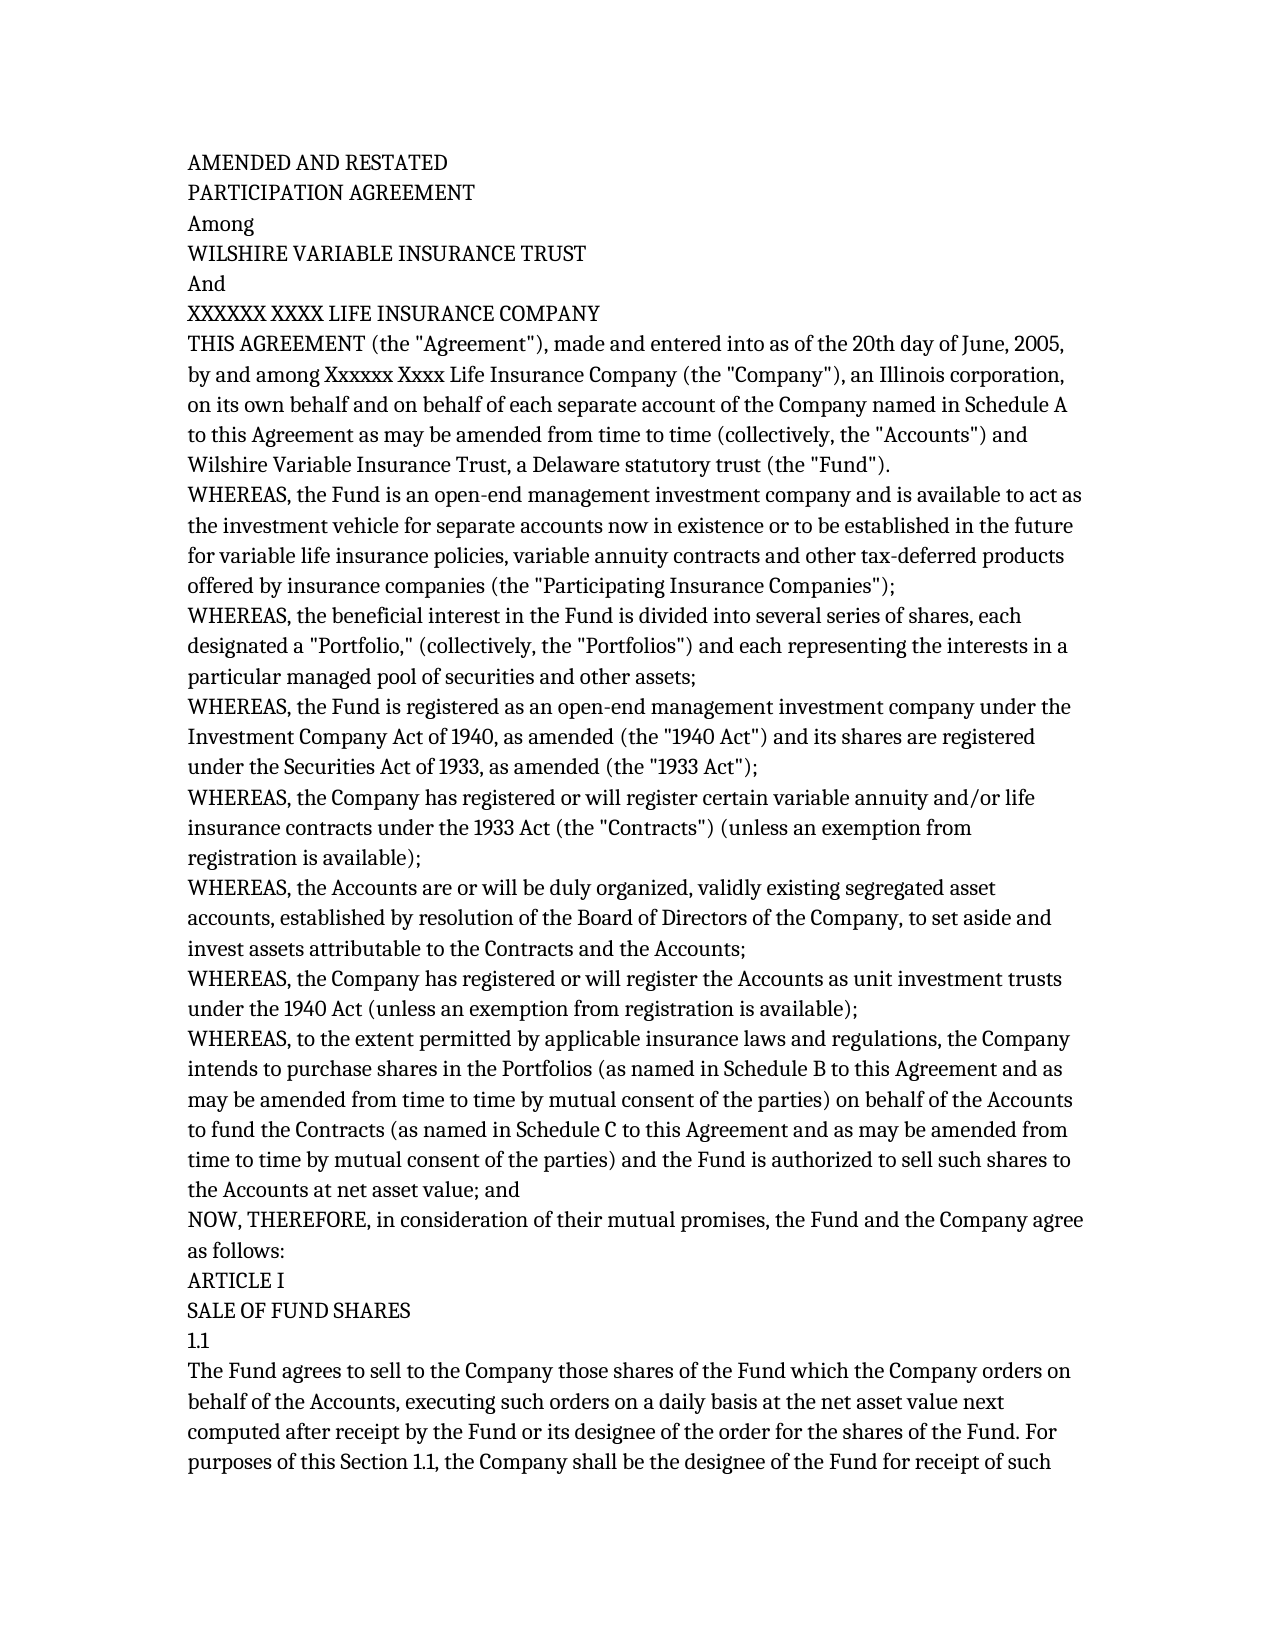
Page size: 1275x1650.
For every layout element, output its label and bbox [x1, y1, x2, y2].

text [187, 150, 1087, 1475]
